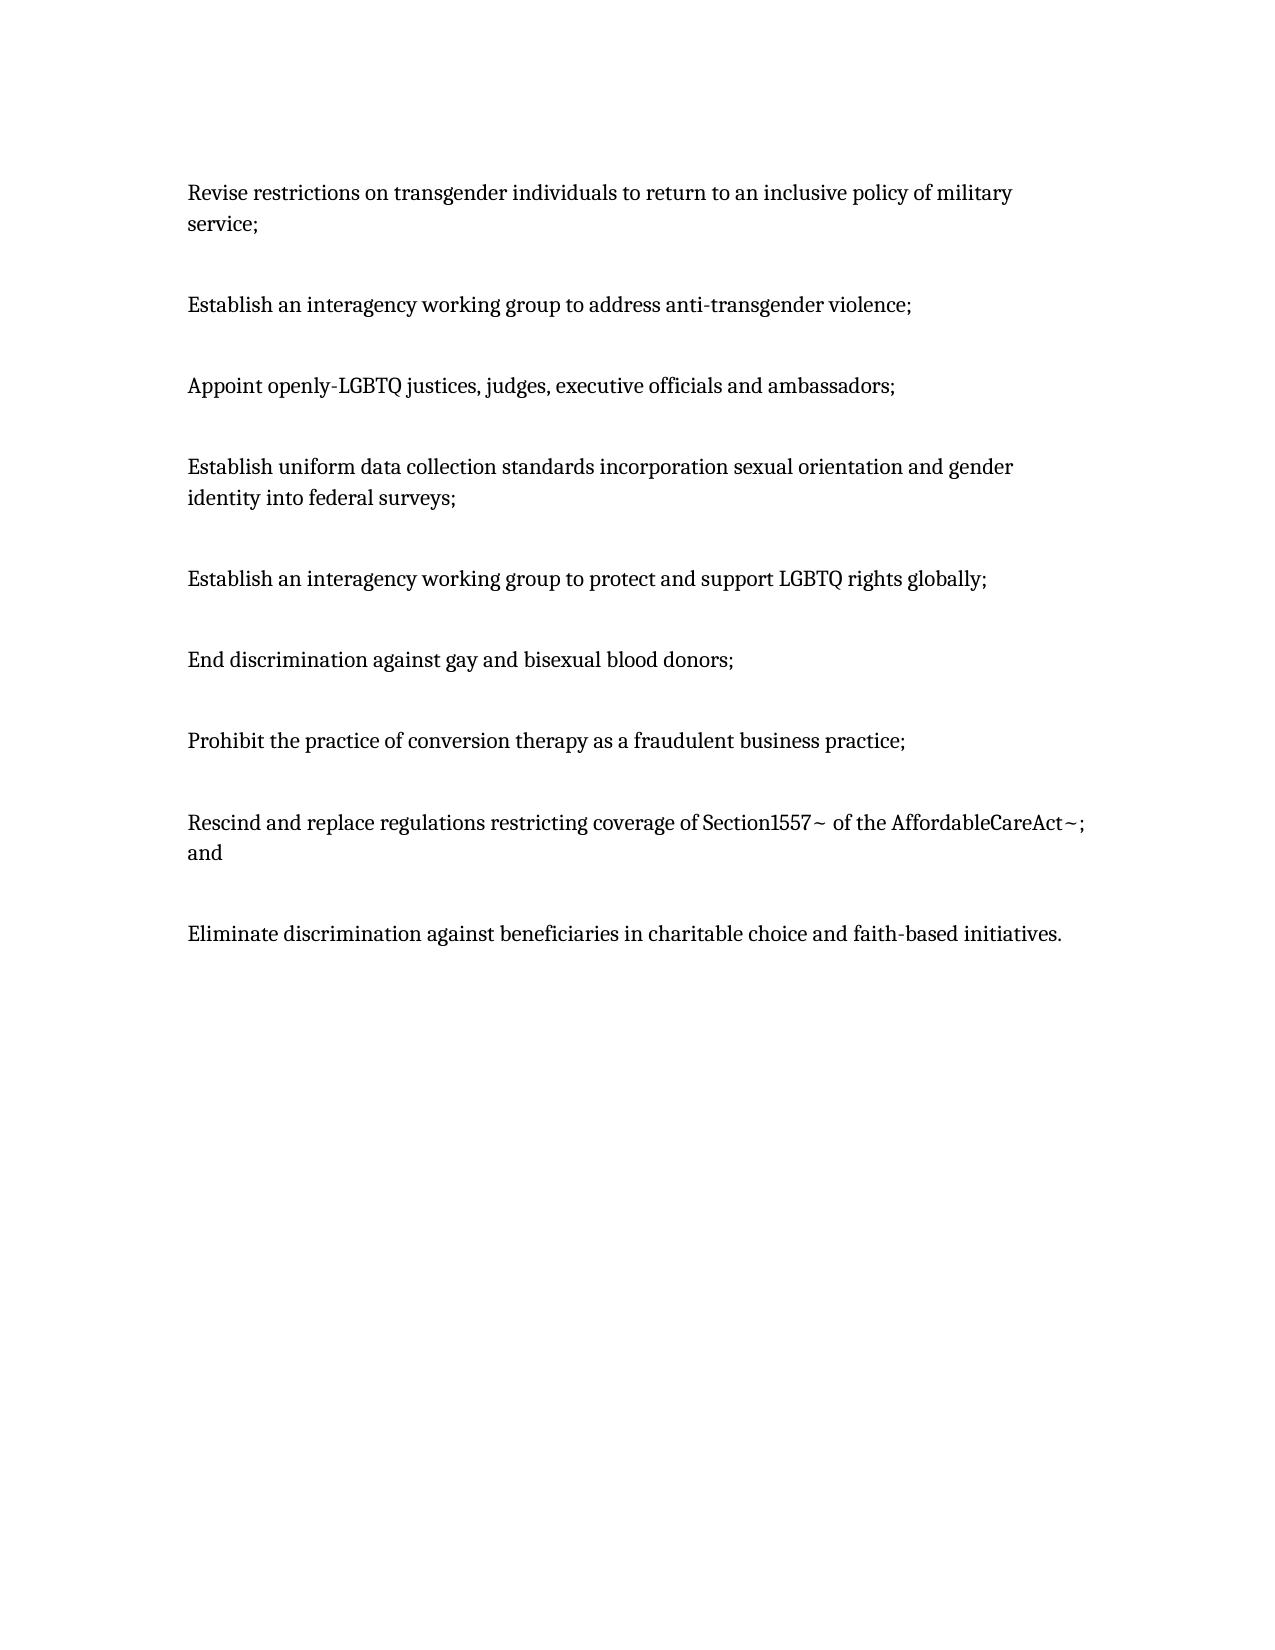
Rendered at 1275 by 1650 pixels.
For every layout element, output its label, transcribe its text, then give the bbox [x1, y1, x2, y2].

text Prohibit the practice of conversion therapy as a fraudulent business practice; [187, 698, 1087, 754]
text Establish uniform data collection standards incorporation sexual orientation and gender identity into federal surveys; [187, 424, 1087, 511]
text Appoint openly-LGBTQ justices, judges, executive officials and ambassadors; [187, 343, 1087, 399]
text Revise restrictions on transgender individuals to return to an inclusive policy of military service; [187, 150, 1087, 237]
text Eliminate discrimination against beneficiaries in charitable choice and faith-based initiatives. [187, 891, 1087, 947]
text Establish an interagency working group to protect and support LGBTQ rights globally; [187, 535, 1087, 592]
text Establish an interagency working group to address anti-transgender violence; [187, 261, 1087, 318]
text Rescind and replace regulations restricting coverage of Section1557~ of the AffordableCareAct~; and [187, 779, 1087, 866]
text End discrimination against gay and bisexual blood donors; [187, 617, 1087, 673]
